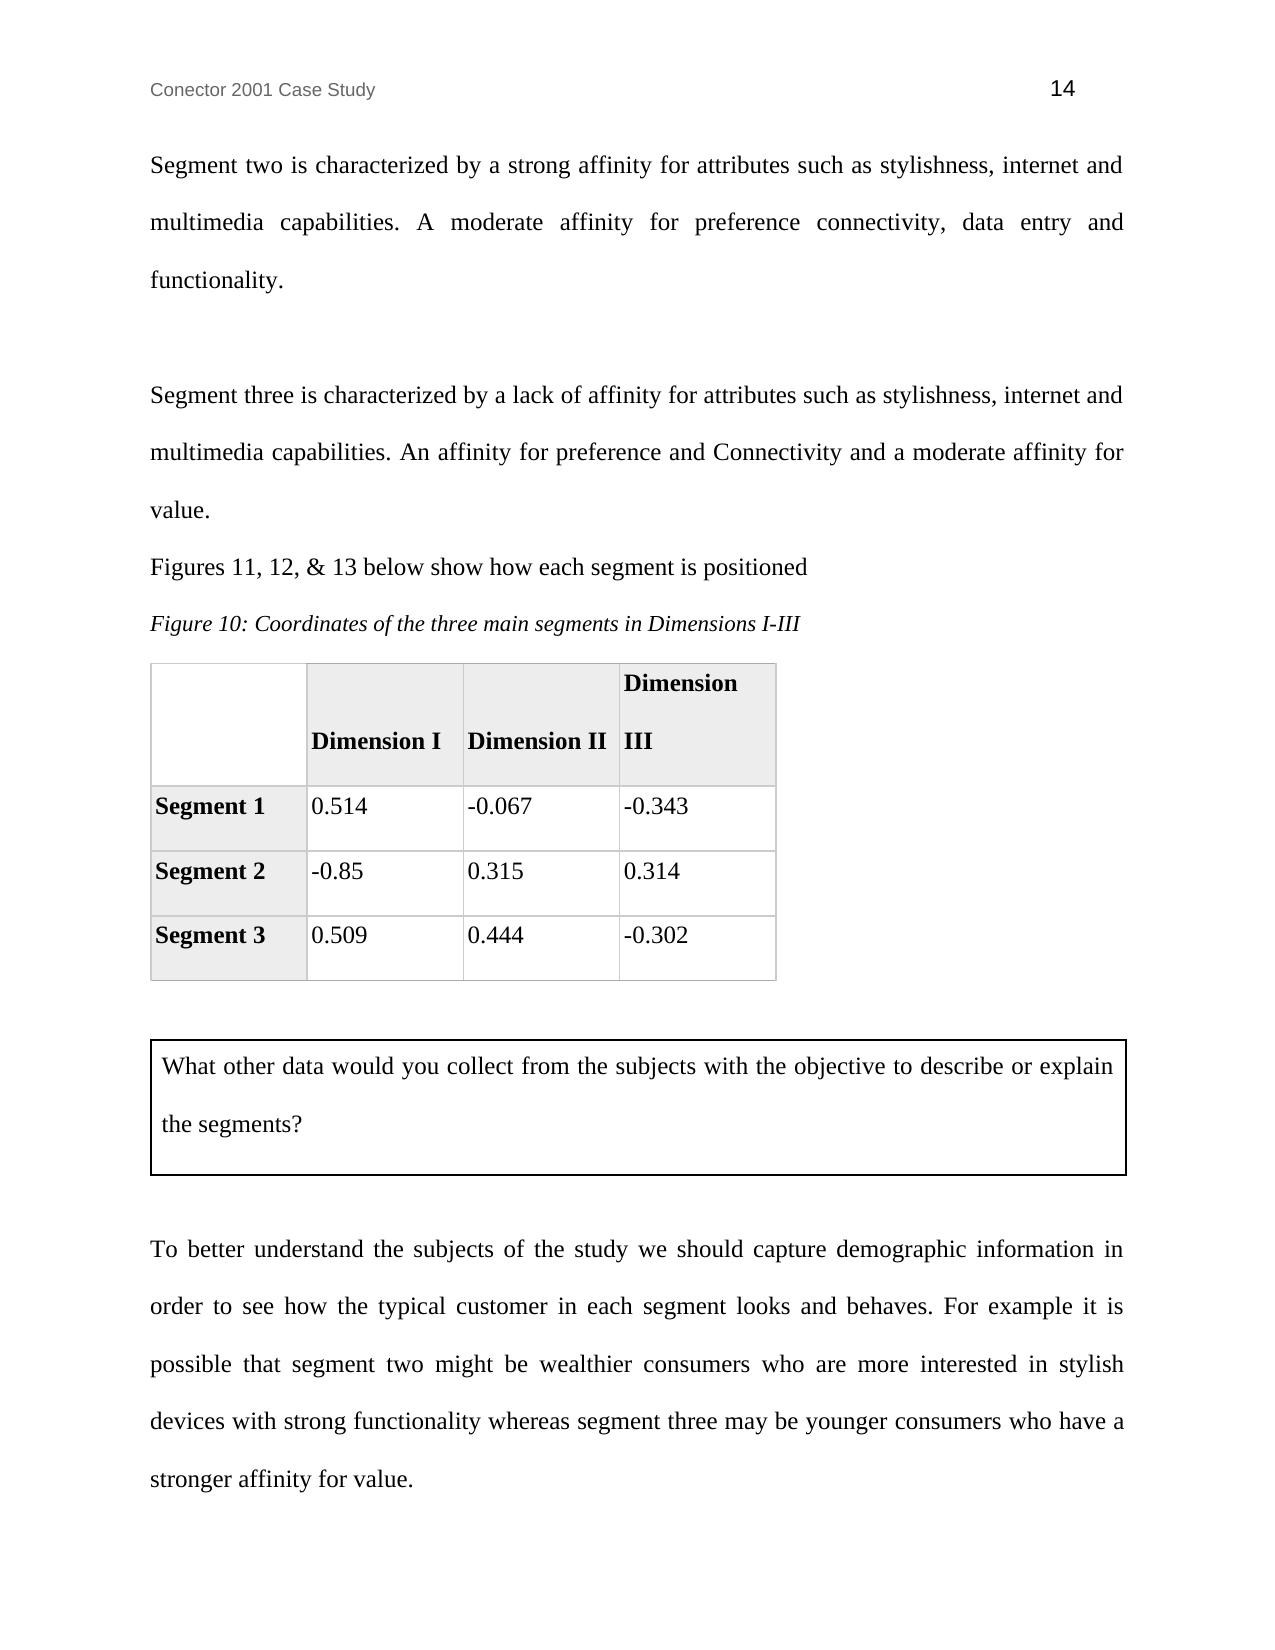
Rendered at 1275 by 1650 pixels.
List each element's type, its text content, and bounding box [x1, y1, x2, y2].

text Segment three is characterized by a lack of affinity for attributes such as stylishness, internet and multimedia capabilities. An affinity for preference and Connectivity and a moderate affinity for value. [150, 380, 1125, 524]
table_cell 0.444 [464, 917, 619, 980]
table_cell Segment 3 [152, 917, 306, 980]
table_cell 0.509 [308, 917, 463, 980]
table_cell Segment 1 [152, 787, 306, 850]
text To better understand the subjects of the study we should capture demographic information in order to see how the typical customer in each segment looks and behaves. For example it is possible that segment two might be wealthier consumers who are more interested in stylish devices with strong functionality whereas segment three may be younger consumers who have a stronger affinity for value. [150, 1234, 1125, 1493]
table_header [152, 664, 306, 785]
text Figures 11, 12, & 13 below show how each segment is positioned [150, 552, 1125, 581]
table_cell -0.302 [620, 917, 775, 980]
table_cell 0.315 [464, 852, 619, 915]
table_cell 0.514 [308, 787, 463, 850]
text Segment two is characterized by a strong affinity for attributes such as stylishness, internet and multimedia capabilities. A moderate affinity for preference connectivity, data entry and functionality. [150, 150, 1125, 294]
table_cell -0.343 [620, 787, 775, 850]
table_header What other data would you collect from the subjects with the objective to describe or explain the segments? [152, 1041, 1125, 1174]
table_cell -0.85 [308, 852, 463, 915]
table_header Dimension II [464, 664, 619, 785]
table_header Dimension I [308, 664, 463, 785]
table_cell Segment 2 [152, 852, 306, 915]
table_cell -0.067 [464, 787, 619, 850]
text Figure 10: Coordinates of the three main segments in Dimensions I-III [150, 610, 1125, 636]
table_header Dimension III [620, 664, 775, 785]
table_cell 0.314 [620, 852, 775, 915]
